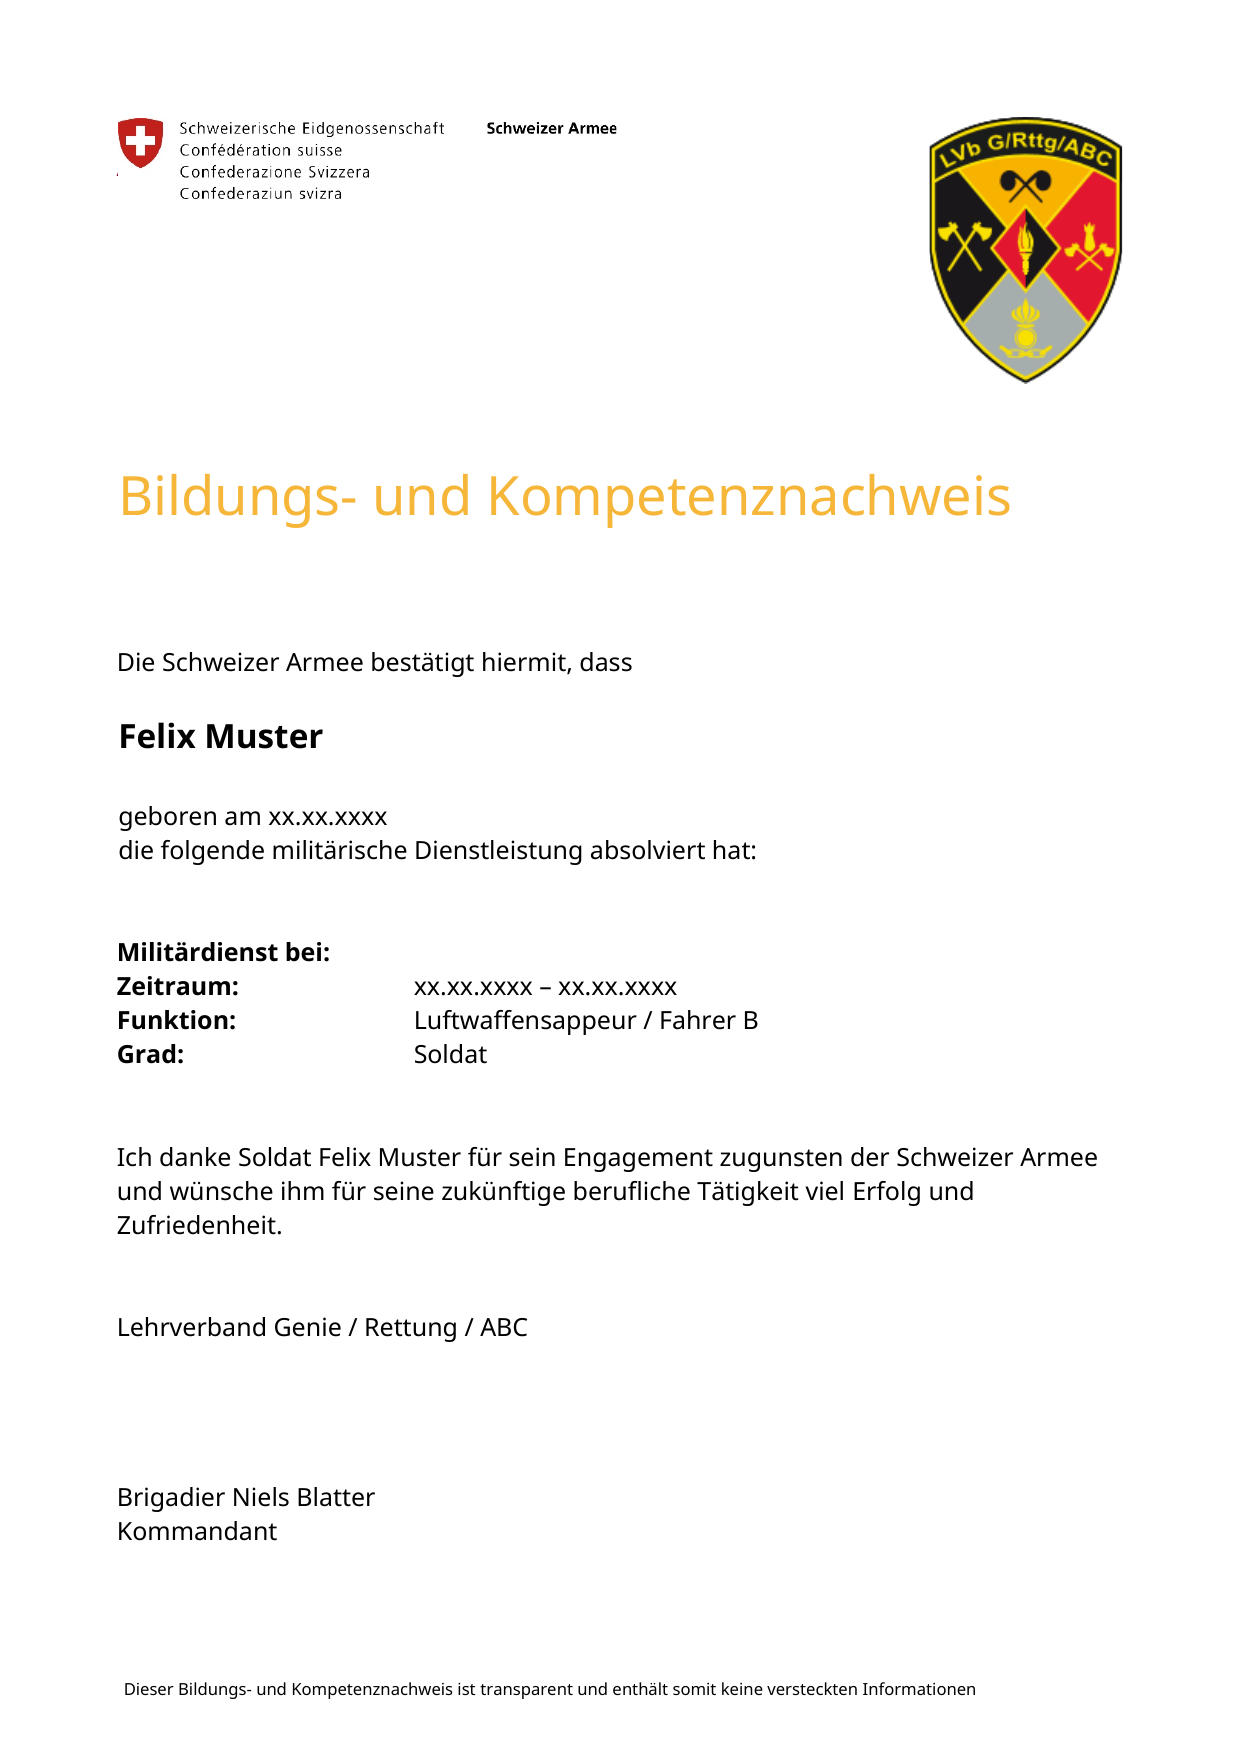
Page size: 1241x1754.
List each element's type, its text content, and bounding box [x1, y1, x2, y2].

text geboren am xx.xx.xxxx [118, 799, 1122, 833]
text Bildungs- und Kompetenznachweis [118, 457, 1122, 531]
text die folgende militärische Dienstleistung absolviert hat: [118, 833, 1122, 867]
text Brigadier Niels Blatter [117, 1480, 1122, 1514]
text Ich danke Soldat Felix Muster für sein Engagement zugunsten der Schweizer Armee und wünsche ihm für seine zukünftige berufliche Tätigkeit viel Erfolg und Zufriedenheit. [117, 1105, 1122, 1241]
text Grad: Soldat [117, 1037, 1122, 1071]
text Zeitraum: xx.xx.xxxx – xx.xx.xxxx [117, 969, 1122, 1003]
picture [929, 117, 1123, 384]
text Lehrverband Genie / Rettung / ABC [117, 1309, 1122, 1344]
text Militärdienst bei: [117, 935, 1122, 969]
text Felix Muster [118, 712, 1122, 758]
picture [118, 118, 617, 199]
text Funktion: Luftwaffensappeur / Fahrer B [117, 1003, 1122, 1037]
text / [617, 118, 1122, 192]
text Die Schweizer Armee bestätigt hiermit, dass [117, 644, 1122, 678]
text Kommandant [117, 1514, 1122, 1548]
